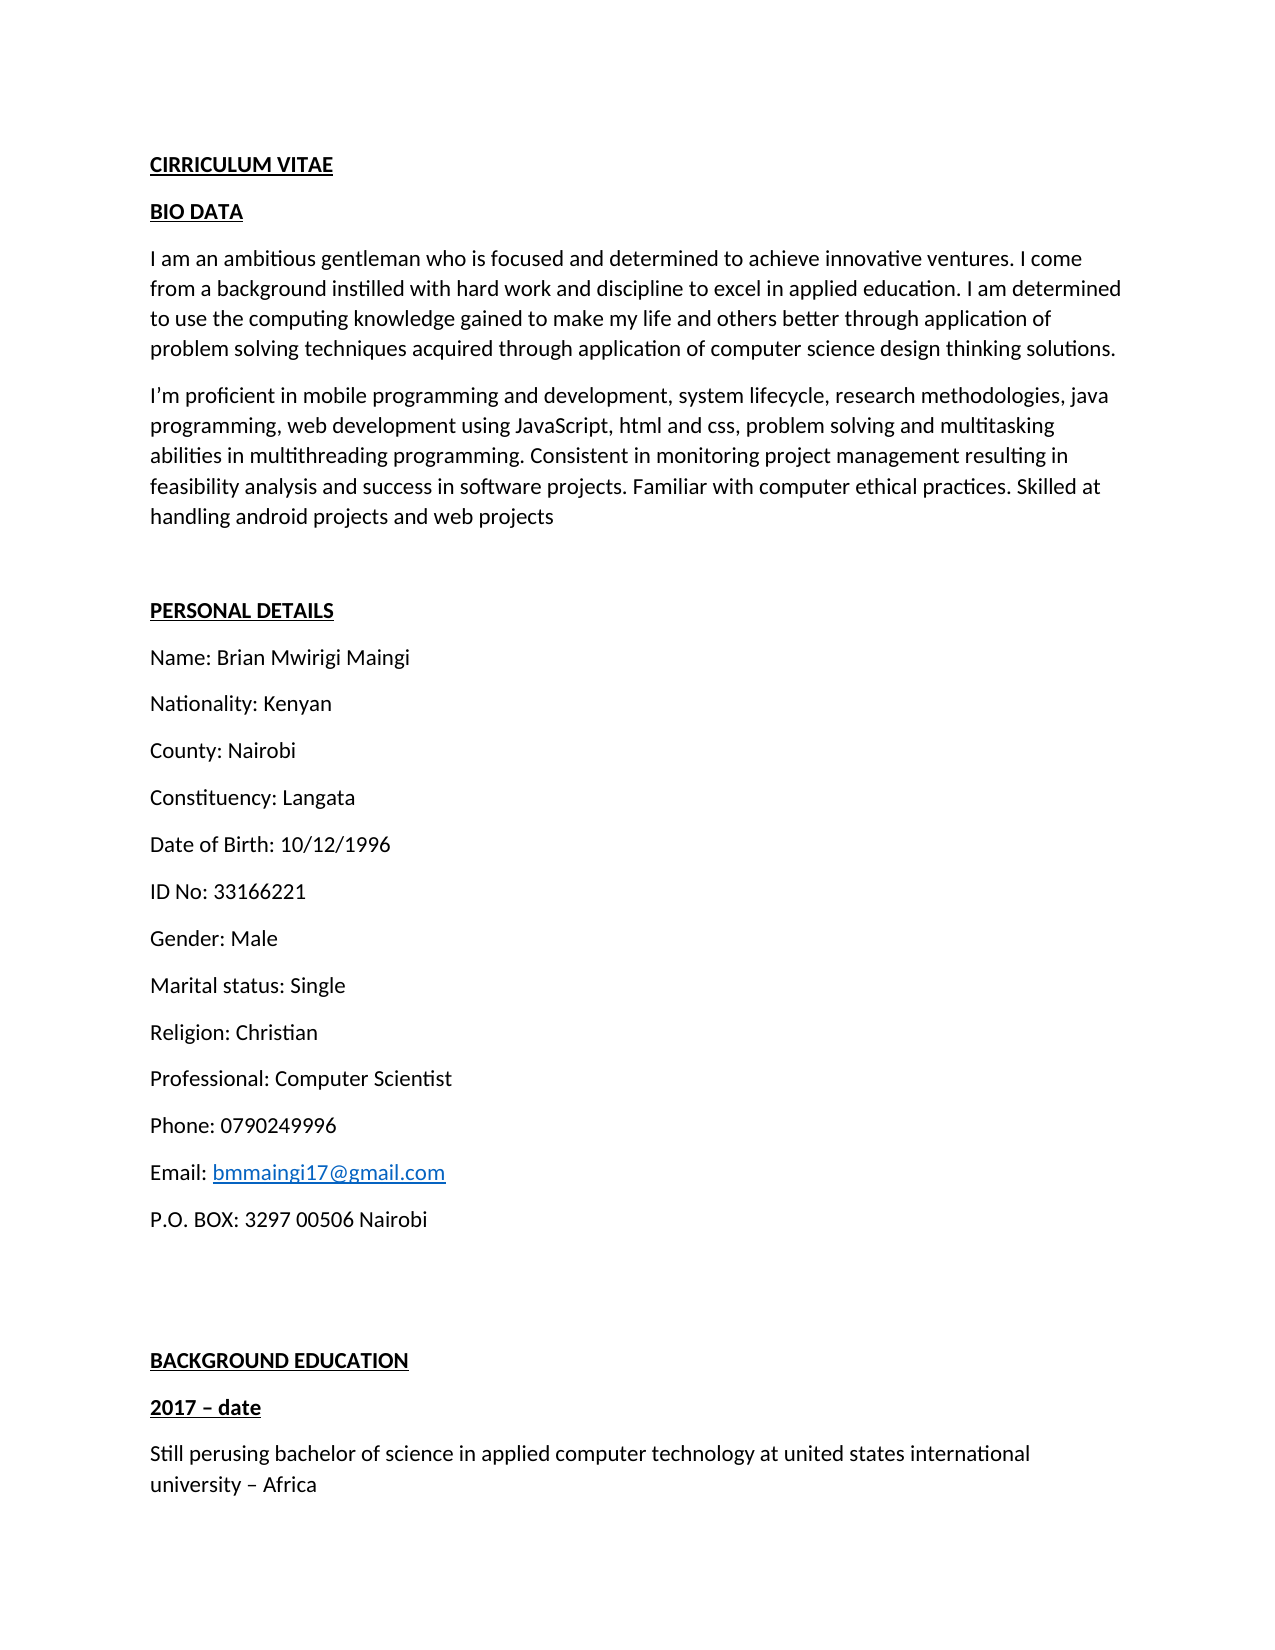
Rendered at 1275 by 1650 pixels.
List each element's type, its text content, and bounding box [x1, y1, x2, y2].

text I am an ambitious gentleman who is focused and determined to achieve innovative ventures. I come from a background instilled with hard work and discipline to excel in applied education. I am determined to use the computing knowledge gained to make my life and others better through application of problem solving techniques acquired through application of computer science design thinking solutions. [150, 244, 1125, 362]
text I’m proficient in mobile programming and development, system lifecycle, research methodologies, java programming, web development using JavaScript, html and css, problem solving and multitasking abilities in multithreading programming. Consistent in monitoring project management resulting in feasibility analysis and success in software projects. Familiar with computer ethical practices. Skilled at handling android projects and web projects [150, 381, 1125, 530]
text Name: Brian Mwirigi Maingi [150, 643, 1125, 671]
text P.O. BOX: 3297 00506 Nairobi [150, 1205, 1125, 1233]
text Still perusing bachelor of science in applied computer technology at united states international university – Africa [150, 1439, 1125, 1498]
text Constituency: Langata [150, 783, 1125, 811]
text Professional: Computer Scientist [150, 1064, 1125, 1093]
text Marital status: Single [150, 971, 1125, 999]
text ID No: 33166221 [150, 877, 1125, 905]
text Gender: Male [150, 924, 1125, 952]
text PERSONAL DETAILS [150, 596, 1125, 624]
text CIRRICULUM VITAE [150, 150, 1125, 178]
text County: Nairobi [150, 736, 1125, 764]
text Date of Birth: 10/12/1996 [150, 830, 1125, 858]
text Religion: Christian [150, 1018, 1125, 1046]
text Nationality: Kenyan [150, 689, 1125, 718]
text Phone: 0790249996 [150, 1111, 1125, 1139]
text 2017 – date [150, 1393, 1125, 1421]
text Email: bmmaingi17@gmail.com [150, 1158, 1125, 1186]
text BACKGROUND EDUCATION [150, 1346, 1125, 1374]
text BIO DATA [150, 197, 1125, 225]
